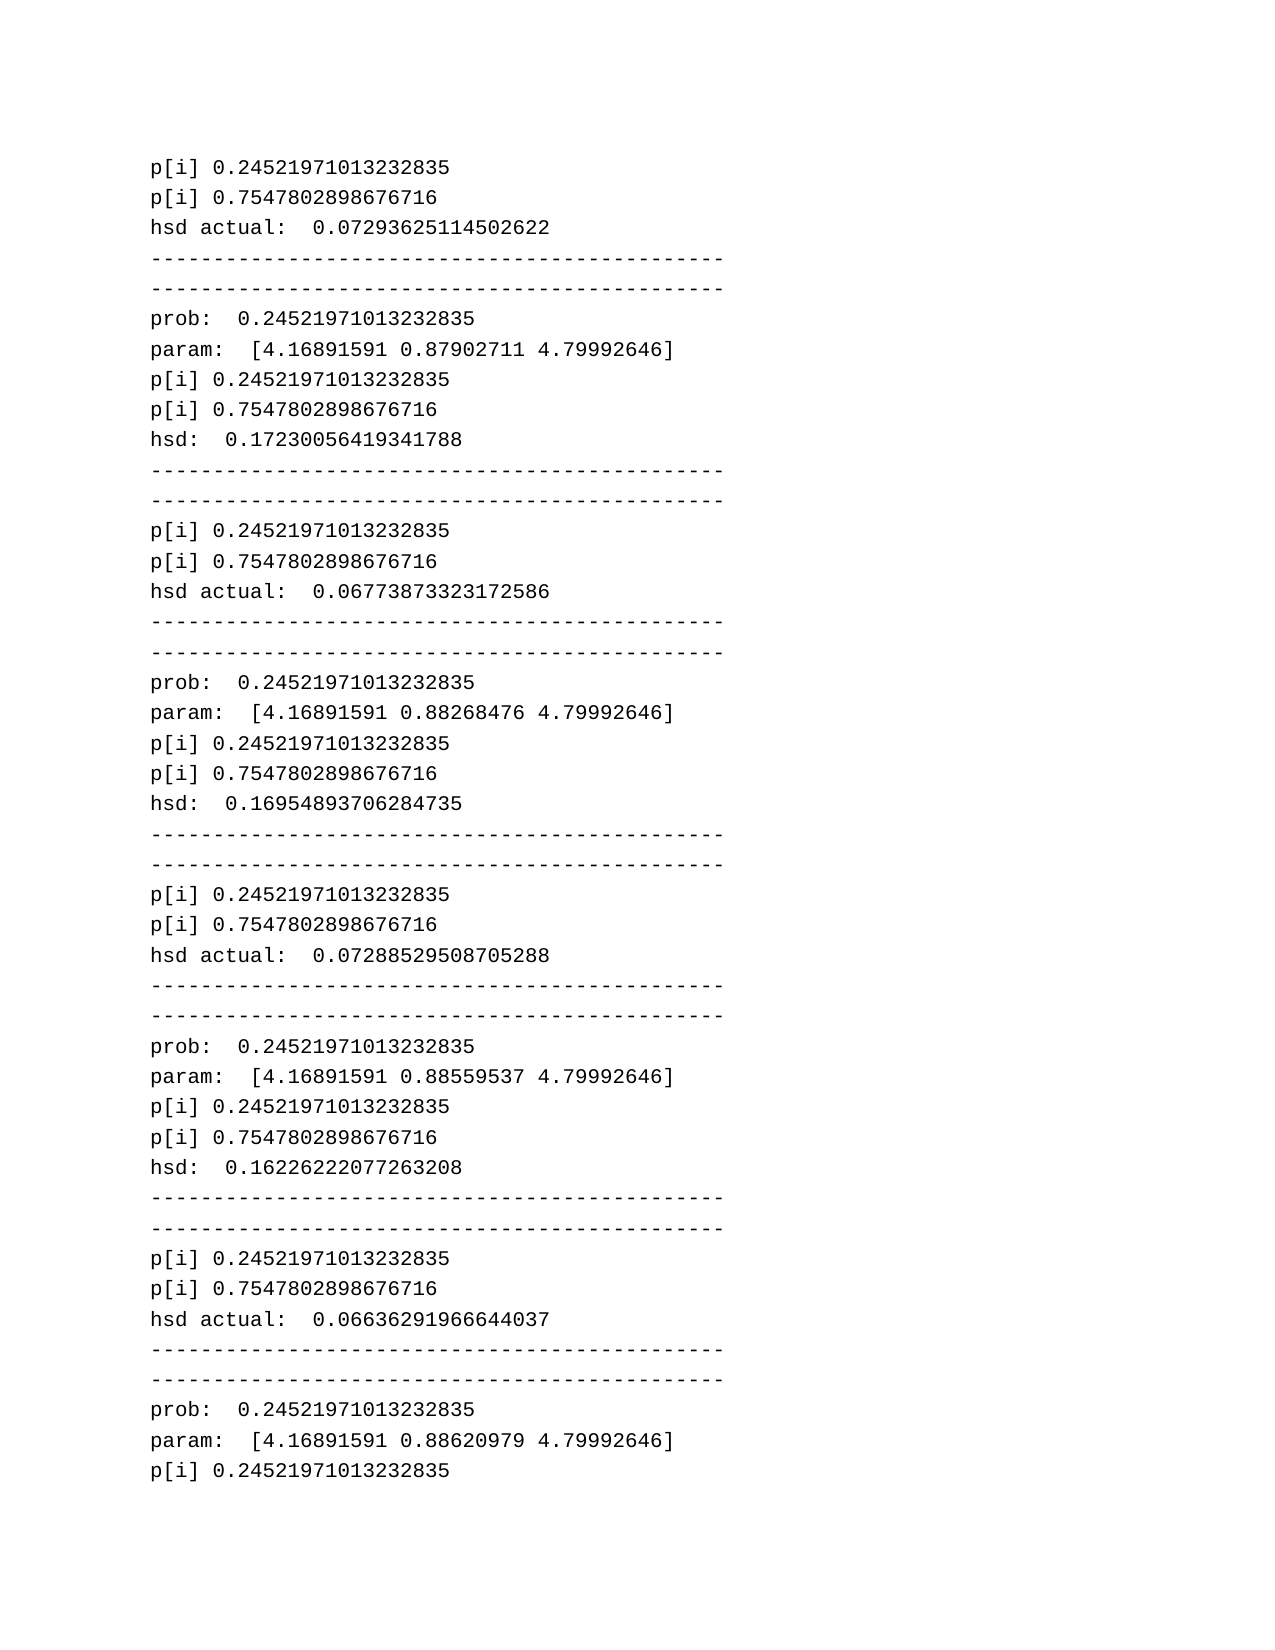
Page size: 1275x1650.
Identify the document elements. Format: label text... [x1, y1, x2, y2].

text ---------------------------------------------- [150, 1181, 1125, 1211]
text prob: 0.24521971013232835 [150, 665, 1125, 696]
text p[i] 0.24521971013232835 [150, 362, 1125, 392]
text ---------------------------------------------- [150, 847, 1125, 877]
text hsd actual: 0.06773873323172586 [150, 574, 1125, 605]
text ---------------------------------------------- [150, 483, 1125, 514]
text p[i] 0.24521971013232835 [150, 1090, 1125, 1120]
text param: [4.16891591 0.87902711 4.79992646] [150, 332, 1125, 362]
text ---------------------------------------------- [150, 999, 1125, 1029]
text p[i] 0.24521971013232835 [150, 1453, 1125, 1484]
text ---------------------------------------------- [150, 817, 1125, 847]
text param: [4.16891591 0.88559537 4.79992646] [150, 1059, 1125, 1090]
text prob: 0.24521971013232835 [150, 1393, 1125, 1423]
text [150, 1362, 1125, 1393]
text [150, 271, 1125, 302]
text ---------------------------------------------- [150, 605, 1125, 635]
text prob: 0.24521971013232835 [150, 1029, 1125, 1059]
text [150, 241, 1125, 271]
text hsd actual: 0.06636291966644037 [150, 1302, 1125, 1332]
text p[i] 0.7547802898676716 [150, 392, 1125, 423]
text p[i] 0.7547802898676716 [150, 908, 1125, 938]
text p[i] 0.24521971013232835 [150, 514, 1125, 544]
text p[i] 0.24521971013232835 [150, 150, 1125, 180]
text param: [4.16891591 0.88620979 4.79992646] [150, 1423, 1125, 1453]
text p[i] 0.24521971013232835 [150, 1241, 1125, 1272]
text ---------------------------------------------- [150, 1211, 1125, 1241]
text p[i] 0.24521971013232835 [150, 877, 1125, 908]
text hsd: 0.17230056419341788 [150, 423, 1125, 453]
text hsd: 0.16226222077263208 [150, 1150, 1125, 1181]
text p[i] 0.7547802898676716 [150, 756, 1125, 787]
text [150, 1332, 1125, 1362]
text hsd: 0.16954893706284735 [150, 787, 1125, 817]
text p[i] 0.7547802898676716 [150, 1272, 1125, 1302]
text p[i] 0.24521971013232835 [150, 726, 1125, 756]
text hsd actual: 0.07293625114502622 [150, 211, 1125, 241]
text p[i] 0.7547802898676716 [150, 1120, 1125, 1150]
text p[i] 0.7547802898676716 [150, 180, 1125, 211]
text prob: 0.24521971013232835 [150, 302, 1125, 332]
text p[i] 0.7547802898676716 [150, 544, 1125, 574]
text ---------------------------------------------- [150, 635, 1125, 665]
text param: [4.16891591 0.88268476 4.79992646] [150, 696, 1125, 726]
text ---------------------------------------------- [150, 968, 1125, 999]
text ---------------------------------------------- [150, 453, 1125, 483]
text hsd actual: 0.07288529508705288 [150, 938, 1125, 968]
